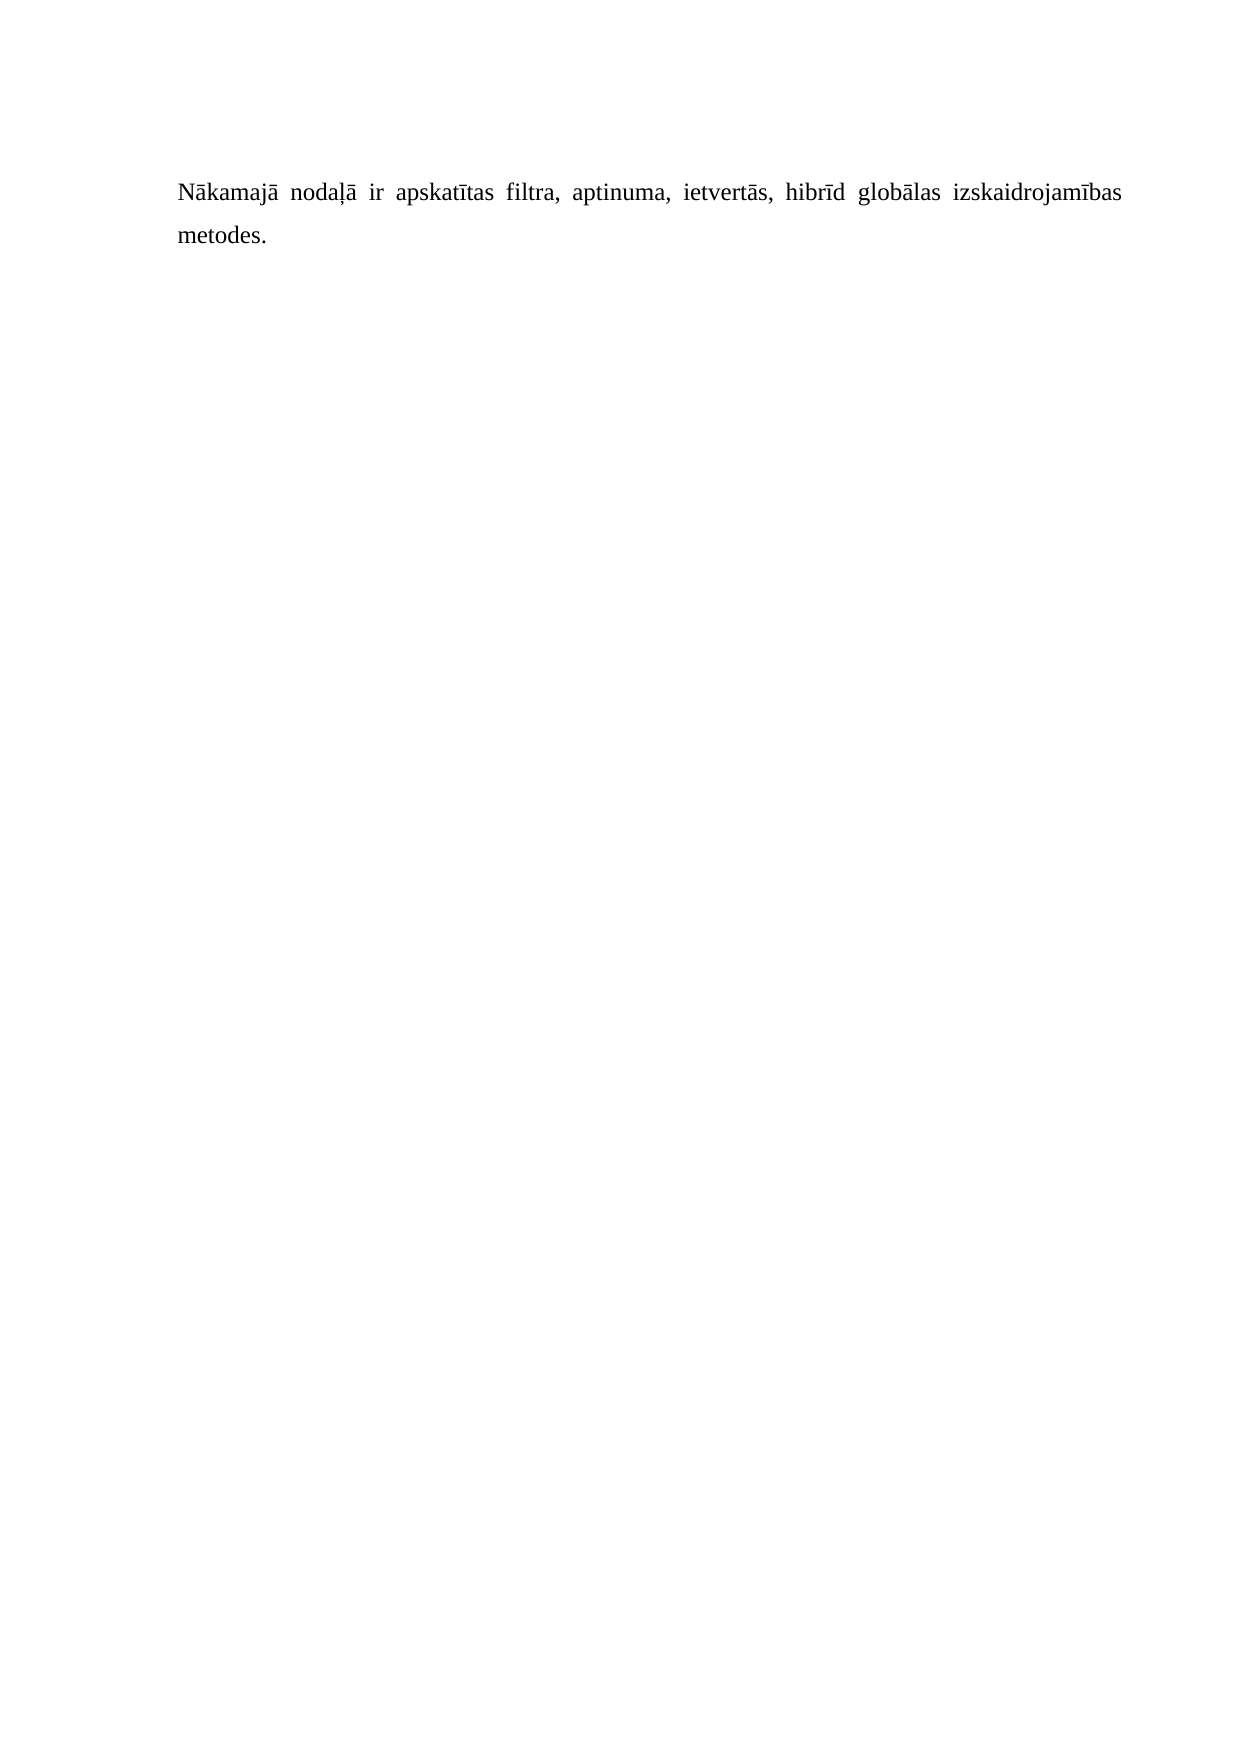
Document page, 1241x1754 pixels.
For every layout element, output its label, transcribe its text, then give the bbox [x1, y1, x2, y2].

text Nākamajā nodaļā ir apskatītas filtra, aptinuma, ietvertās, hibrīd globālas izskaidrojamības metodes. [177, 177, 1122, 249]
